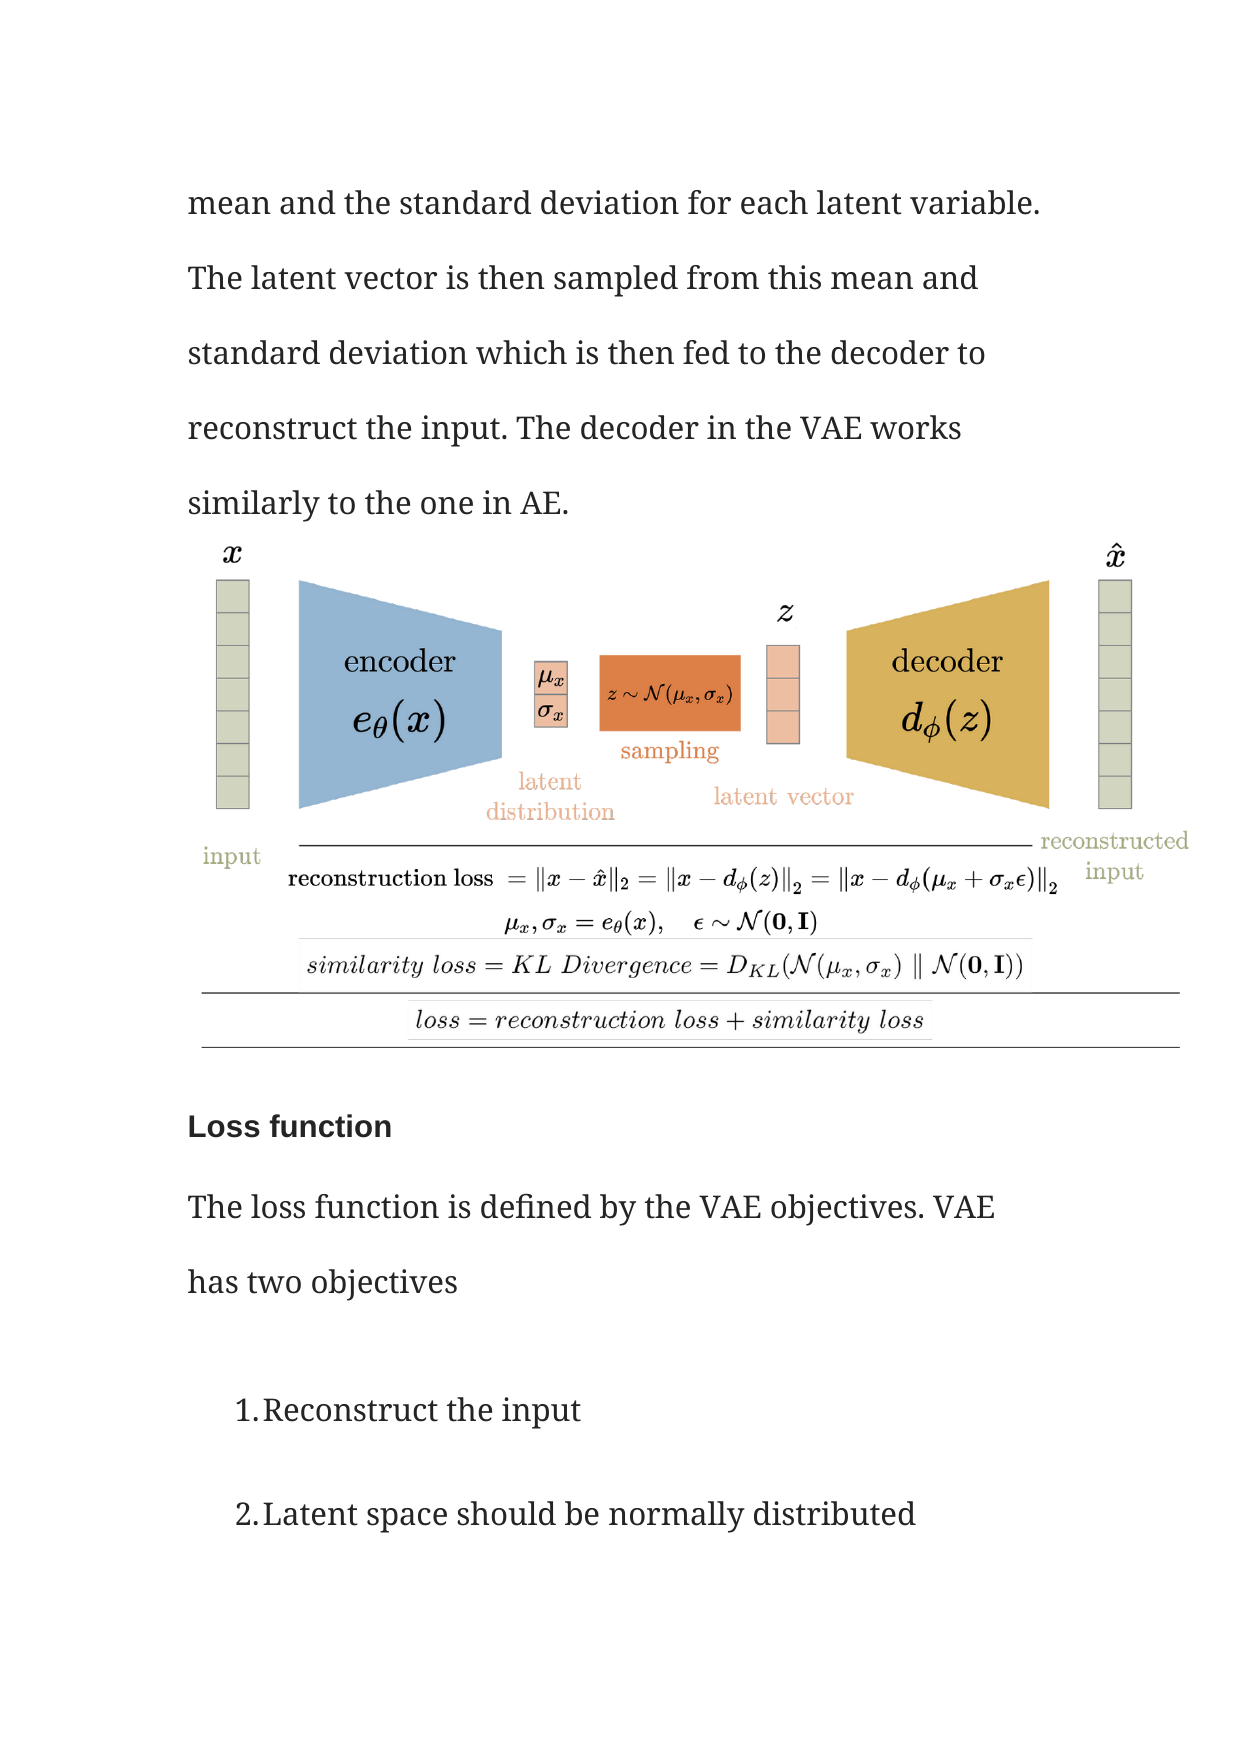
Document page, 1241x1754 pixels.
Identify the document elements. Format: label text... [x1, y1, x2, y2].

text The loss function is defined by the VAE objectives. VAE has two objectives [187, 1168, 1053, 1318]
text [187, 164, 1053, 539]
text Loss function [187, 1107, 1053, 1145]
list Reconstruct the input [234, 1372, 1053, 1447]
picture [187, 539, 1205, 1048]
list Latent space should be normally distributed [234, 1476, 1053, 1551]
